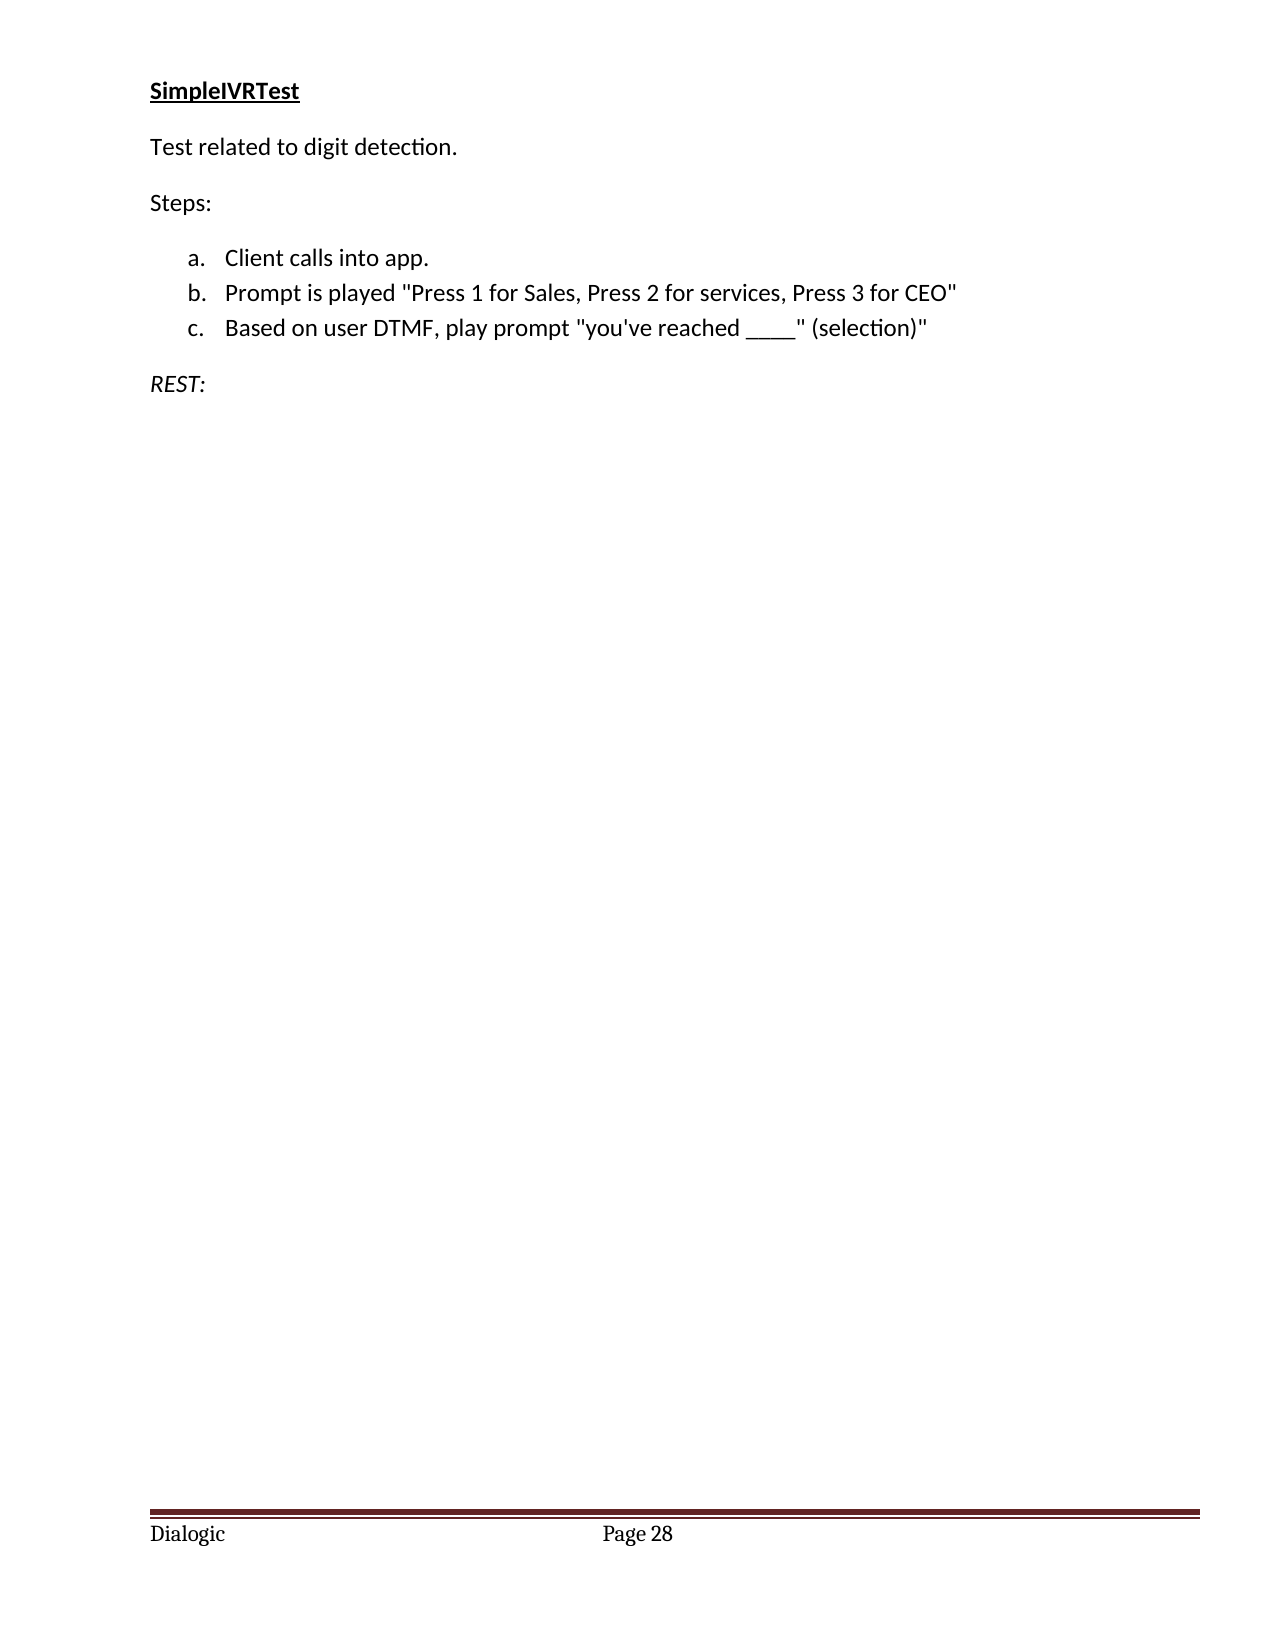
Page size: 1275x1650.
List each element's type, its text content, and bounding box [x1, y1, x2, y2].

list Prompt is played "Press 1 for Sales, Press 2 for services, Press 3 for CEO" [187, 277, 1200, 308]
text Test related to digit detection. [150, 131, 1200, 161]
list Based on user DTMF, play prompt "you've reached ____" (selection)" [187, 312, 1200, 343]
list Client calls into app. [187, 242, 1200, 273]
text REST: [150, 368, 1200, 399]
text SimpleIVRTest [150, 75, 1200, 106]
text Steps: [150, 187, 1200, 217]
